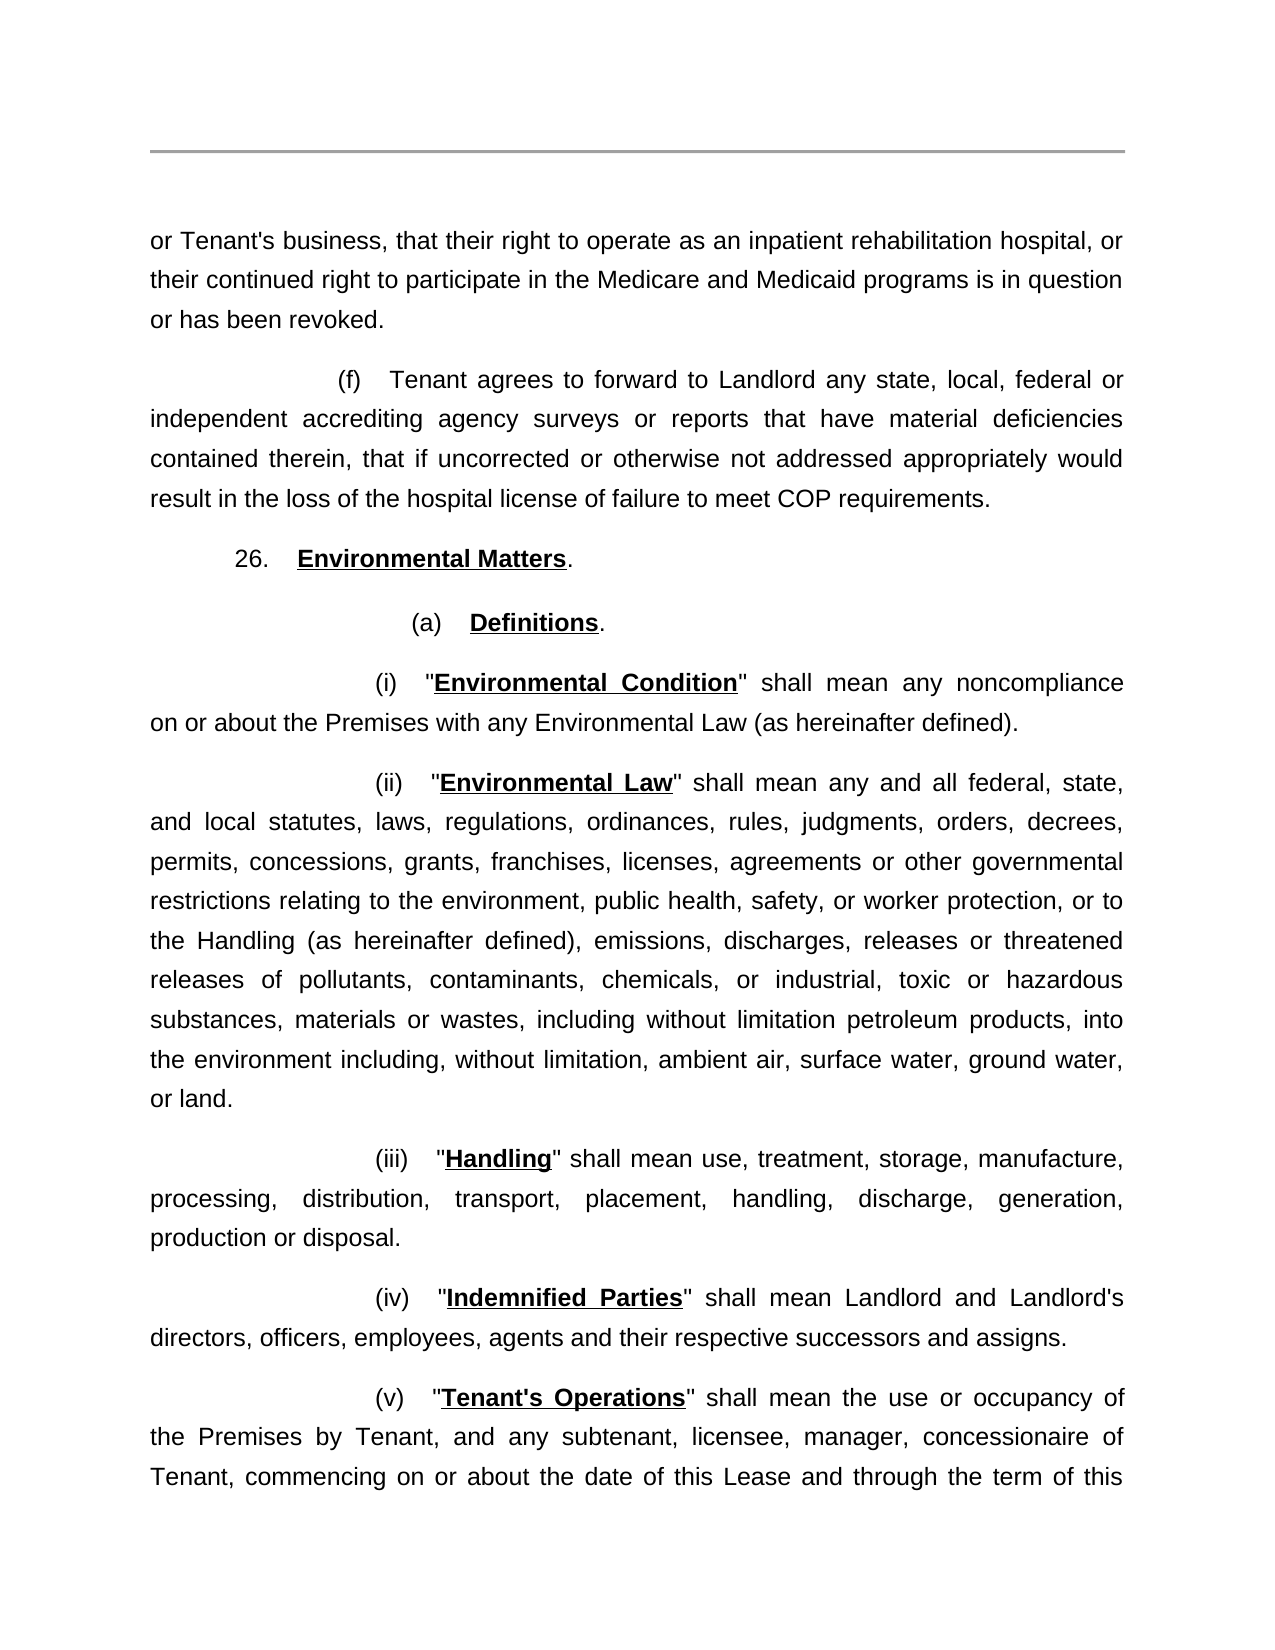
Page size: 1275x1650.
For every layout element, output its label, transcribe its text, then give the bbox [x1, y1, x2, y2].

text (ii) "Environmental Law" shall mean any and all federal, state, and local statutes, laws, regulations, ordinances, rules, judgments, orders, decrees, permits, concessions, grants, franchises, licenses, agreements or other governmental restrictions relating to the environment, public health, safety, or worker protection, or to the Handling (as hereinafter defined), emissions, discharges, releases or threatened releases of pollutants, contaminants, chemicals, or industrial, toxic or hazardous substances, materials or wastes, including without limitation petroleum products, into the environment including, without limitation, ambient air, surface water, ground water, or land. [150, 767, 1125, 1113]
text or Tenant's business, that their right to operate as an inpatient rehabilitation hospital, or their continued right to participate in the Medicare and Medicaid programs is in question or has been revoked. [150, 226, 1125, 334]
text (a) Definitions. [253, 608, 1125, 637]
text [150, 1383, 1125, 1491]
text (iv) "Indemnified Parties" shall mean Landlord and Landlord's directors, officers, employees, agents and their respective successors and assigns. [150, 1283, 1125, 1351]
text (iii) "Handling" shall mean use, treatment, storage, manufacture, processing, distribution, transport, placement, handling, discharge, generation, production or disposal. [150, 1144, 1125, 1252]
text (f) Tenant agrees to forward to Landlord any state, local, federal or independent accrediting agency surveys or reports that have material deficiencies contained therein, that if uncorrected or otherwise not addressed appropriately would result in the loss of the hospital license of failure to meet COP requirements. [150, 365, 1125, 512]
text 26. Environmental Matters. [159, 543, 1125, 572]
text (i) "Environmental Condition" shall mean any noncompliance on or about the Premises with any Environmental Law (as hereinafter defined). [150, 668, 1125, 736]
